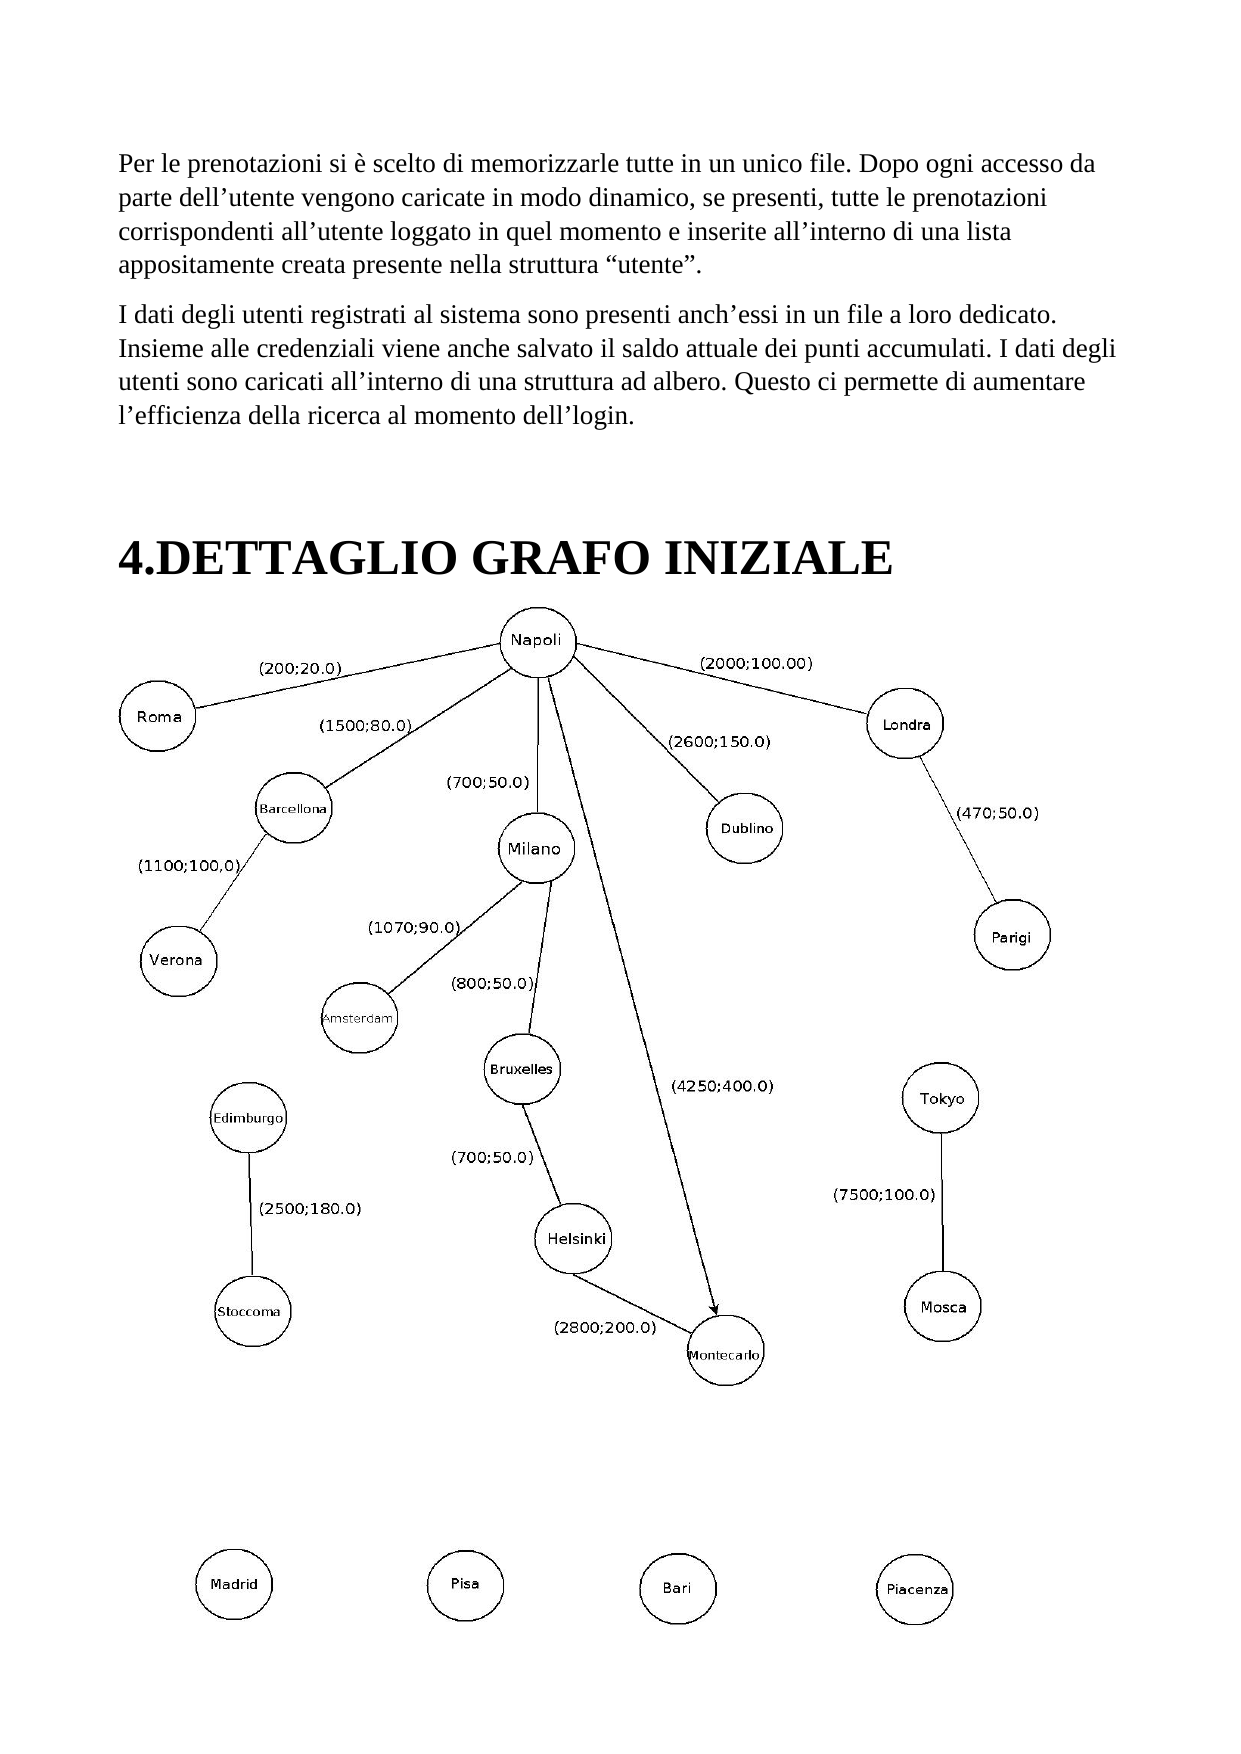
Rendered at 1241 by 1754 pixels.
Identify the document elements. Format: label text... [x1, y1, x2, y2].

picture [118, 606, 1053, 1627]
text Per le prenotazioni si è scelto di memorizzarle tutte in un unico file. Dopo ogni accesso da parte dell’utente vengono caricate in modo dinamico, se presenti, tutte le prenotazioni corrispondenti all’utente loggato in quel momento e inserite all’interno di una lista appositamente creata presente nella struttura “utente”. [118, 148, 1122, 279]
text I dati degli utenti registrati al sistema sono presenti anch’essi in un file a loro dedicato. Insieme alle credenziali viene anche salvato il saldo attuale dei punti accumulati. I dati degli utenti sono caricati all’interno di una struttura ad albero. Questo ci permette di aumentare l’efficienza della ricerca al momento dell’login. [118, 298, 1122, 430]
text 4.DETTAGLIO GRAFO INIZIALE [118, 528, 1122, 586]
